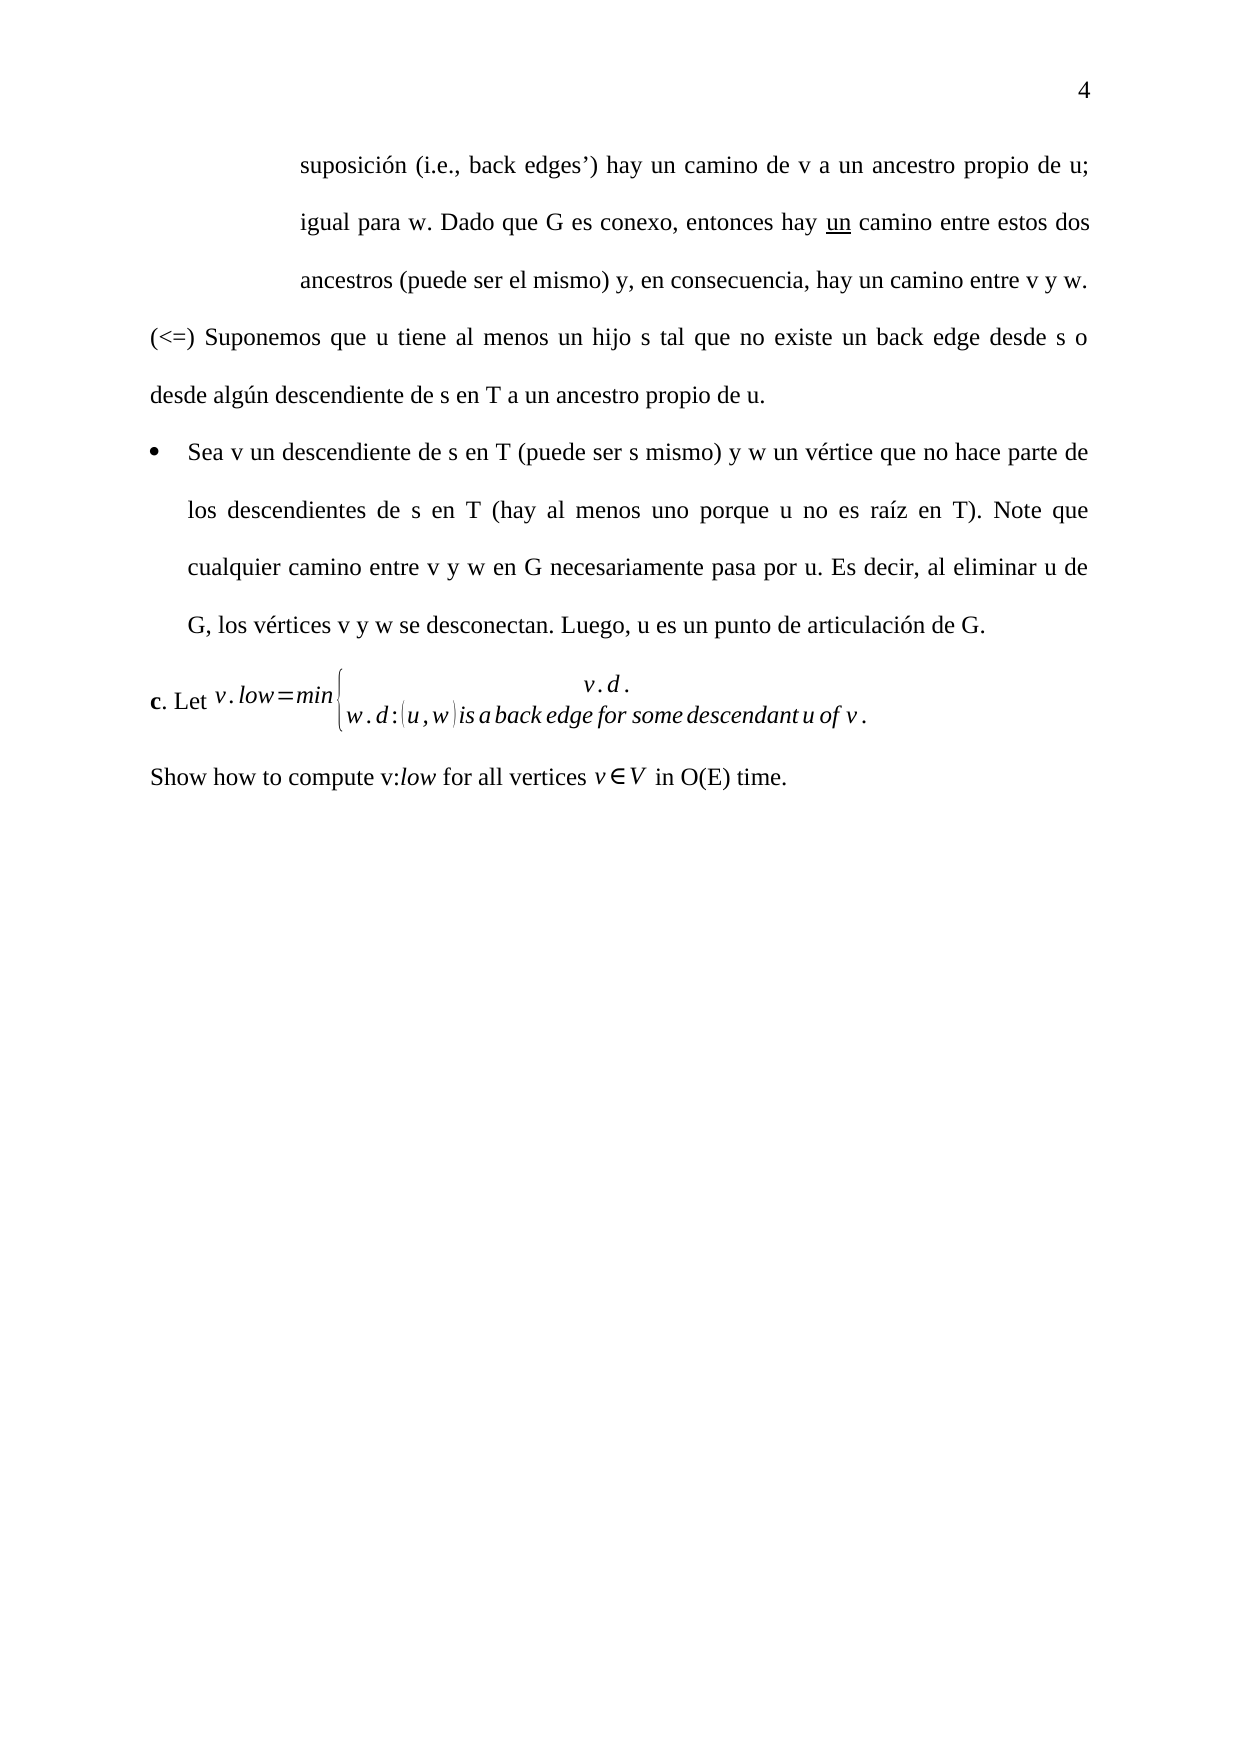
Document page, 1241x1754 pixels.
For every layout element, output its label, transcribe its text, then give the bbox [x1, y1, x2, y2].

list c. Let [150, 667, 1090, 733]
list Sea v un descendiente de s en T (puede ser s mismo) y w un vértice que no hace parte de los descendientes de s en T (hay al menos uno porque u no es raíz en T). Note que cualquier camino entre v y w en G necesariamente pasa por u. Es decir, al eliminar u de G, los vértices v y w se desconectan. Luego, u es un punto de articulación de G. [150, 437, 1090, 639]
list (<=) Suponemos que u tiene al menos un hijo s tal que no existe un back edge desde s o desde algún descendiente de s en T a un ancestro propio de u. [150, 322, 1090, 409]
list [262, 150, 1090, 294]
list Show how to compute v:low for all vertices in O(E) time. [150, 762, 1090, 791]
